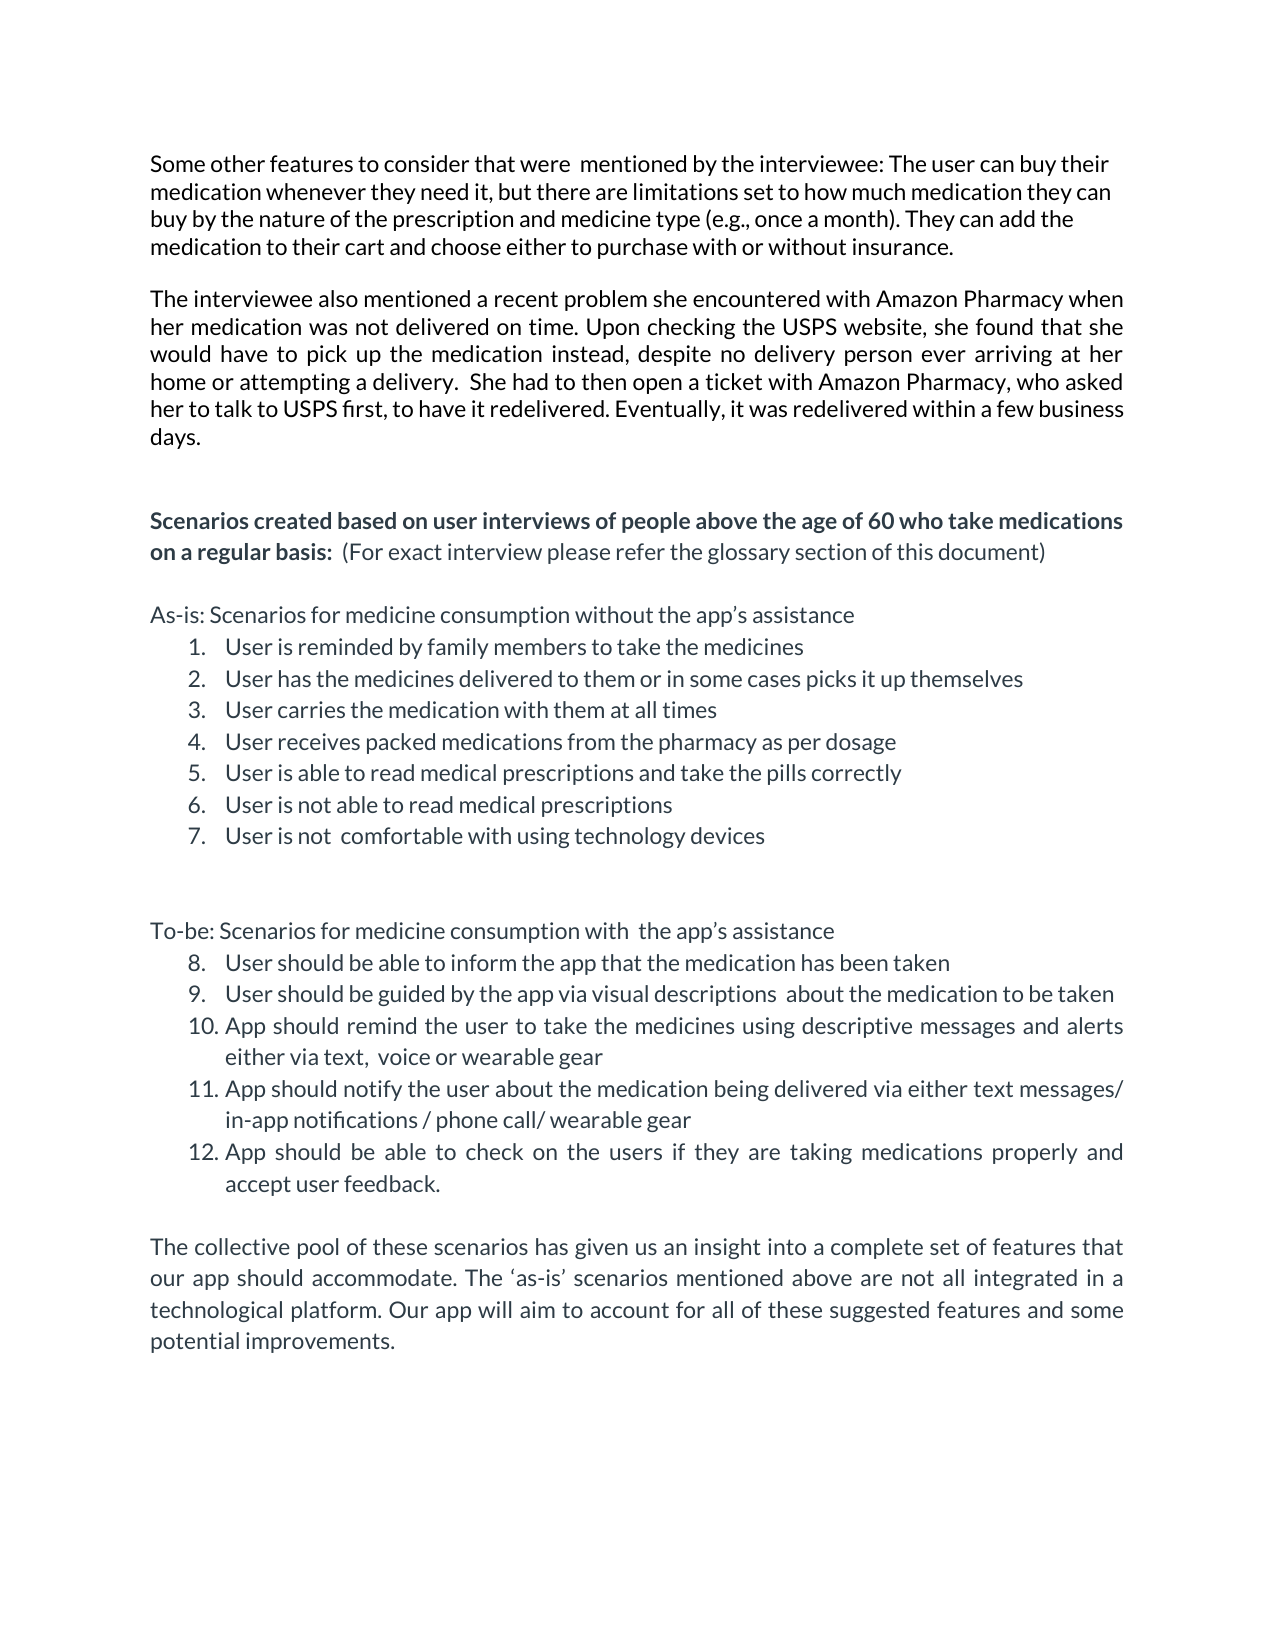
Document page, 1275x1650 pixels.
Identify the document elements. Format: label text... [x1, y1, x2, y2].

text Scenarios created based on user interviews of people above the age of 60 who take medications on a regular basis: (For exact interview please refer the glossary section of this document) [150, 507, 1125, 566]
list User carries the medication with them at all times [187, 696, 1125, 723]
list User is reminded by family members to take the medicines [187, 633, 1125, 660]
text Some other features to consider that were mentioned by the interviewee: The user can buy their medication whenever they need it, but there are limitations set to how much medication they can buy by the nature of the prescription and medicine type (e.g., once a month). They can add the medication to their cart and choose either to purchase with or without insurance. [150, 150, 1125, 260]
list User receives packed medications from the pharmacy as per dosage [187, 727, 1125, 755]
list User has the medicines delivered to them or in some cases picks it up themselves [187, 664, 1125, 692]
list App should notify the user about the medication being delivered via either text messages/ in-app notifications / phone call/ wearable gear [187, 1075, 1125, 1134]
list User is able to read medical prescriptions and take the pills correctly [187, 759, 1125, 787]
text The collective pool of these scenarios has given us an insight into a complete set of features that our app should accommodate. The ‘as-is’ scenarios mentioned above are not all integrated in a technological platform. Our app will aim to account for all of these suggested features and some potential improvements. [150, 1232, 1125, 1355]
text To-be: Scenarios for medicine consumption with the app’s assistance [150, 917, 1125, 944]
text As-is: Scenarios for medicine consumption without the app’s assistance [150, 601, 1125, 629]
text The interviewee also mentioned a recent problem she encountered with Amazon Pharmacy when her medication was not delivered on time. Upon checking the USPS website, she found that she would have to pick up the medication instead, despite no delivery person ever arriving at her home or attempting a delivery. She had to then open a ticket with Amazon Pharmacy, who asked her to talk to USPS first, to have it redelivered. Eventually, it was redelivered within a few business days. [150, 285, 1125, 450]
list User should be able to inform the app that the medication has been taken [187, 948, 1125, 976]
list User is not comfortable with using technology devices [187, 822, 1125, 850]
list App should be able to check on the users if they are taking medications properly and accept user feedback. [187, 1138, 1125, 1197]
list App should remind the user to take the medicines using descriptive messages and alerts either via text, voice or wearable gear [187, 1012, 1125, 1071]
list User is not able to read medical prescriptions [187, 791, 1125, 818]
list User should be guided by the app via visual descriptions about the medication to be taken [187, 980, 1125, 1007]
